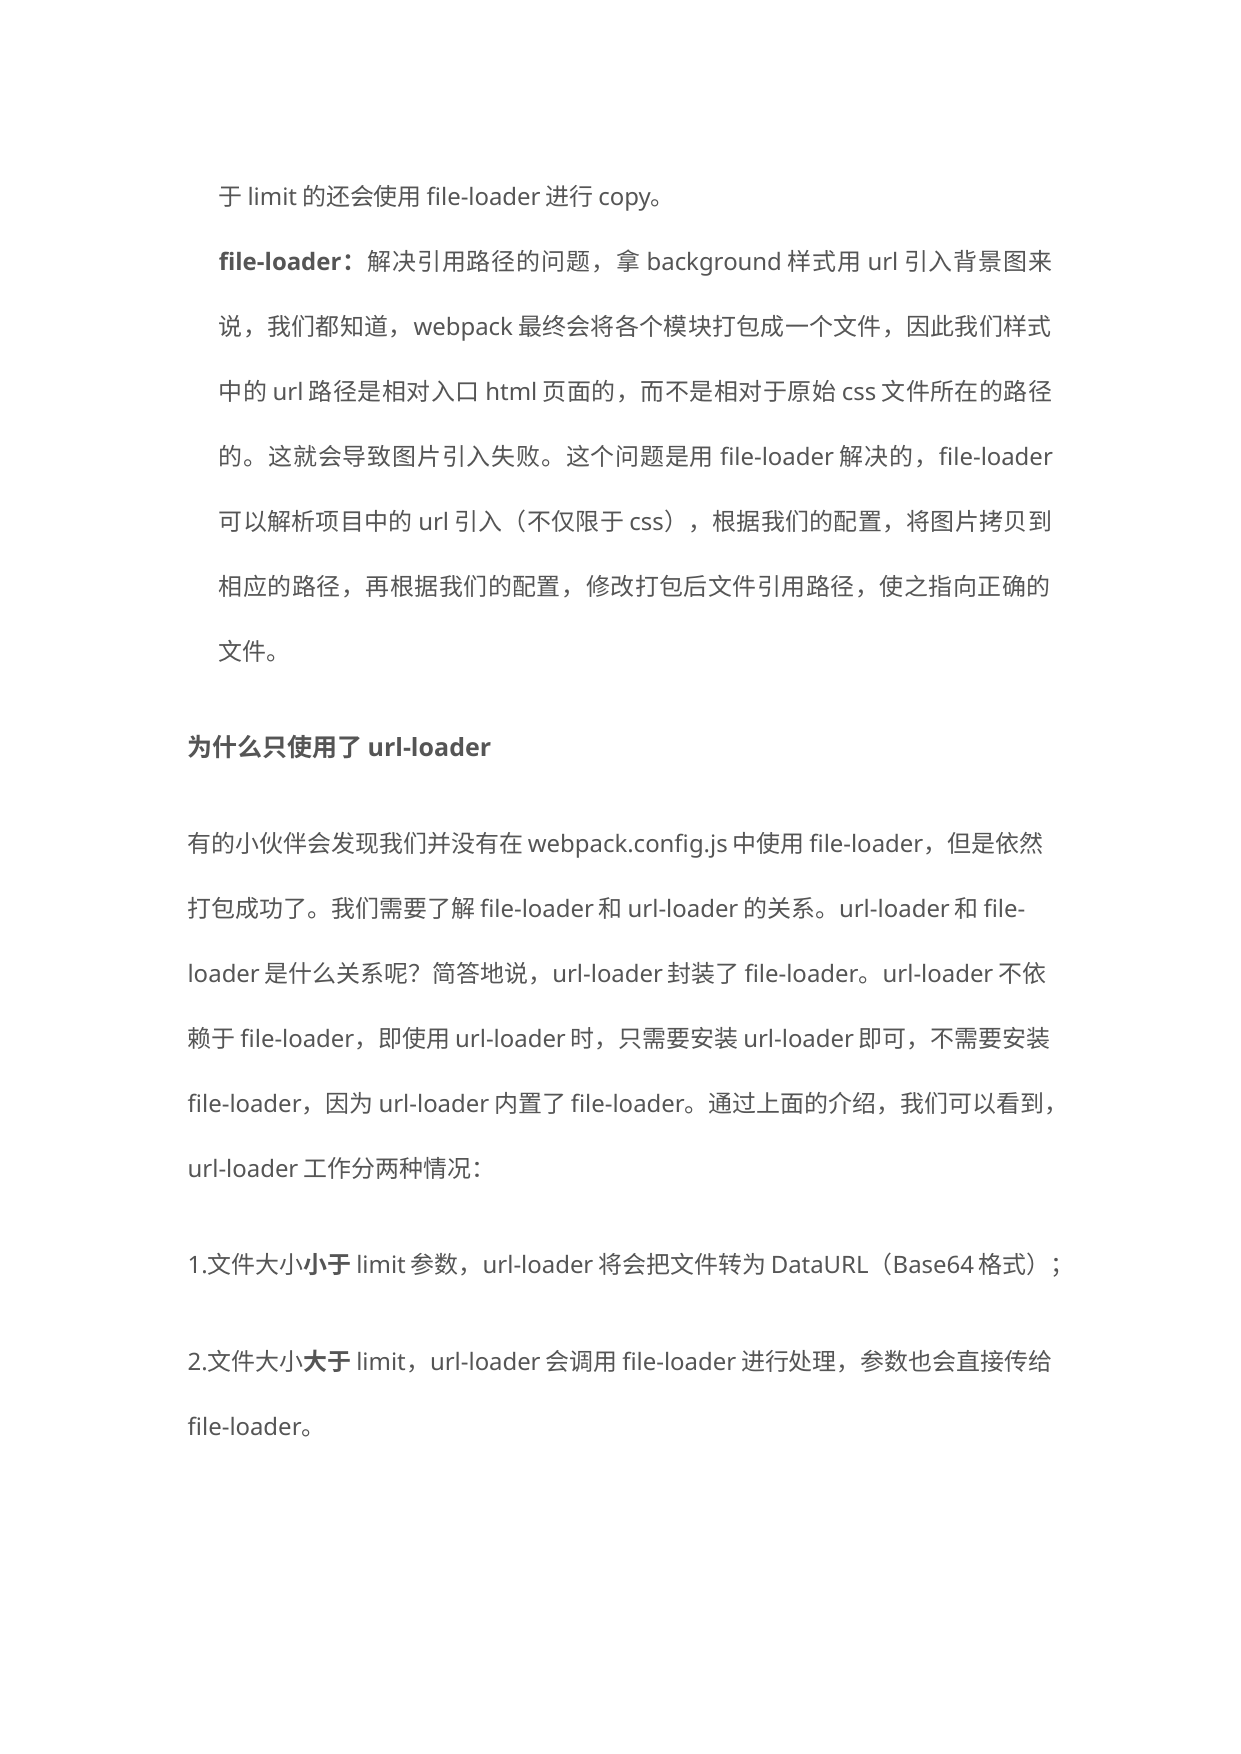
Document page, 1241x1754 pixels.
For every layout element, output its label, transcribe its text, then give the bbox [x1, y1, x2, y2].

text 有的小伙伴会发现我们并没有在webpack.config.js中使用file-loader，但是依然打包成功了。我们需要了解file-loader和url-loader的关系。url-loader和file-loader是什么关系呢？简答地说，url-loader封装了file-loader。url-loader不依赖于file-loader，即使用url-loader时，只需要安装url-loader即可，不需要安装file-loader，因为url-loader内置了file-loader。通过上面的介绍，我们可以看到，url-loader工作分两种情况： [187, 809, 1053, 1199]
text 1.文件大小小于limit参数，url-loader将会把文件转为DataURL（Base64格式）； [187, 1231, 1053, 1296]
text 2.文件大小大于limit，url-loader会调用file-loader进行处理，参数也会直接传给file-loader。 [187, 1327, 1053, 1457]
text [219, 162, 1053, 227]
text file-loader：解决引用路径的问题，拿background样式用url引入背景图来说，我们都知道，webpack最终会将各个模块打包成一个文件，因此我们样式中的url路径是相对入口html页面的，而不是相对于原始css文件所在的路径的。这就会导致图片引入失败。这个问题是用file-loader解决的，file-loader可以解析项目中的url引入（不仅限于css），根据我们的配置，将图片拷贝到相应的路径，再根据我们的配置，修改打包后文件引用路径，使之指向正确的文件。 [219, 602, 1053, 682]
text file-loader：解决引用路径的问题，拿background样式用url引入背景图来说，我们都知道，webpack最终会将各个模块打包成一个文件，因此我们样式中的url路径是相对入口html页面的，而不是相对于原始css文件所在的路径的。这就会导致图片引入失败。这个问题是用file-loader解决的，file-loader可以解析项目中的url引入（不仅限于css），根据我们的配置，将图片拷贝到相应的路径，再根据我们的配置，修改打包后文件引用路径，使之指向正确的文件。 [219, 227, 1053, 309]
text file-loader：解决引用路径的问题，拿background样式用url引入背景图来说，我们都知道，webpack最终会将各个模块打包成一个文件，因此我们样式中的url路径是相对入口html页面的，而不是相对于原始css文件所在的路径的。这就会导致图片引入失败。这个问题是用file-loader解决的，file-loader可以解析项目中的url引入（不仅限于css），根据我们的配置，将图片拷贝到相应的路径，再根据我们的配置，修改打包后文件引用路径，使之指向正确的文件。 [219, 342, 1053, 567]
text 为什么只使用了url-loader [187, 713, 1053, 778]
